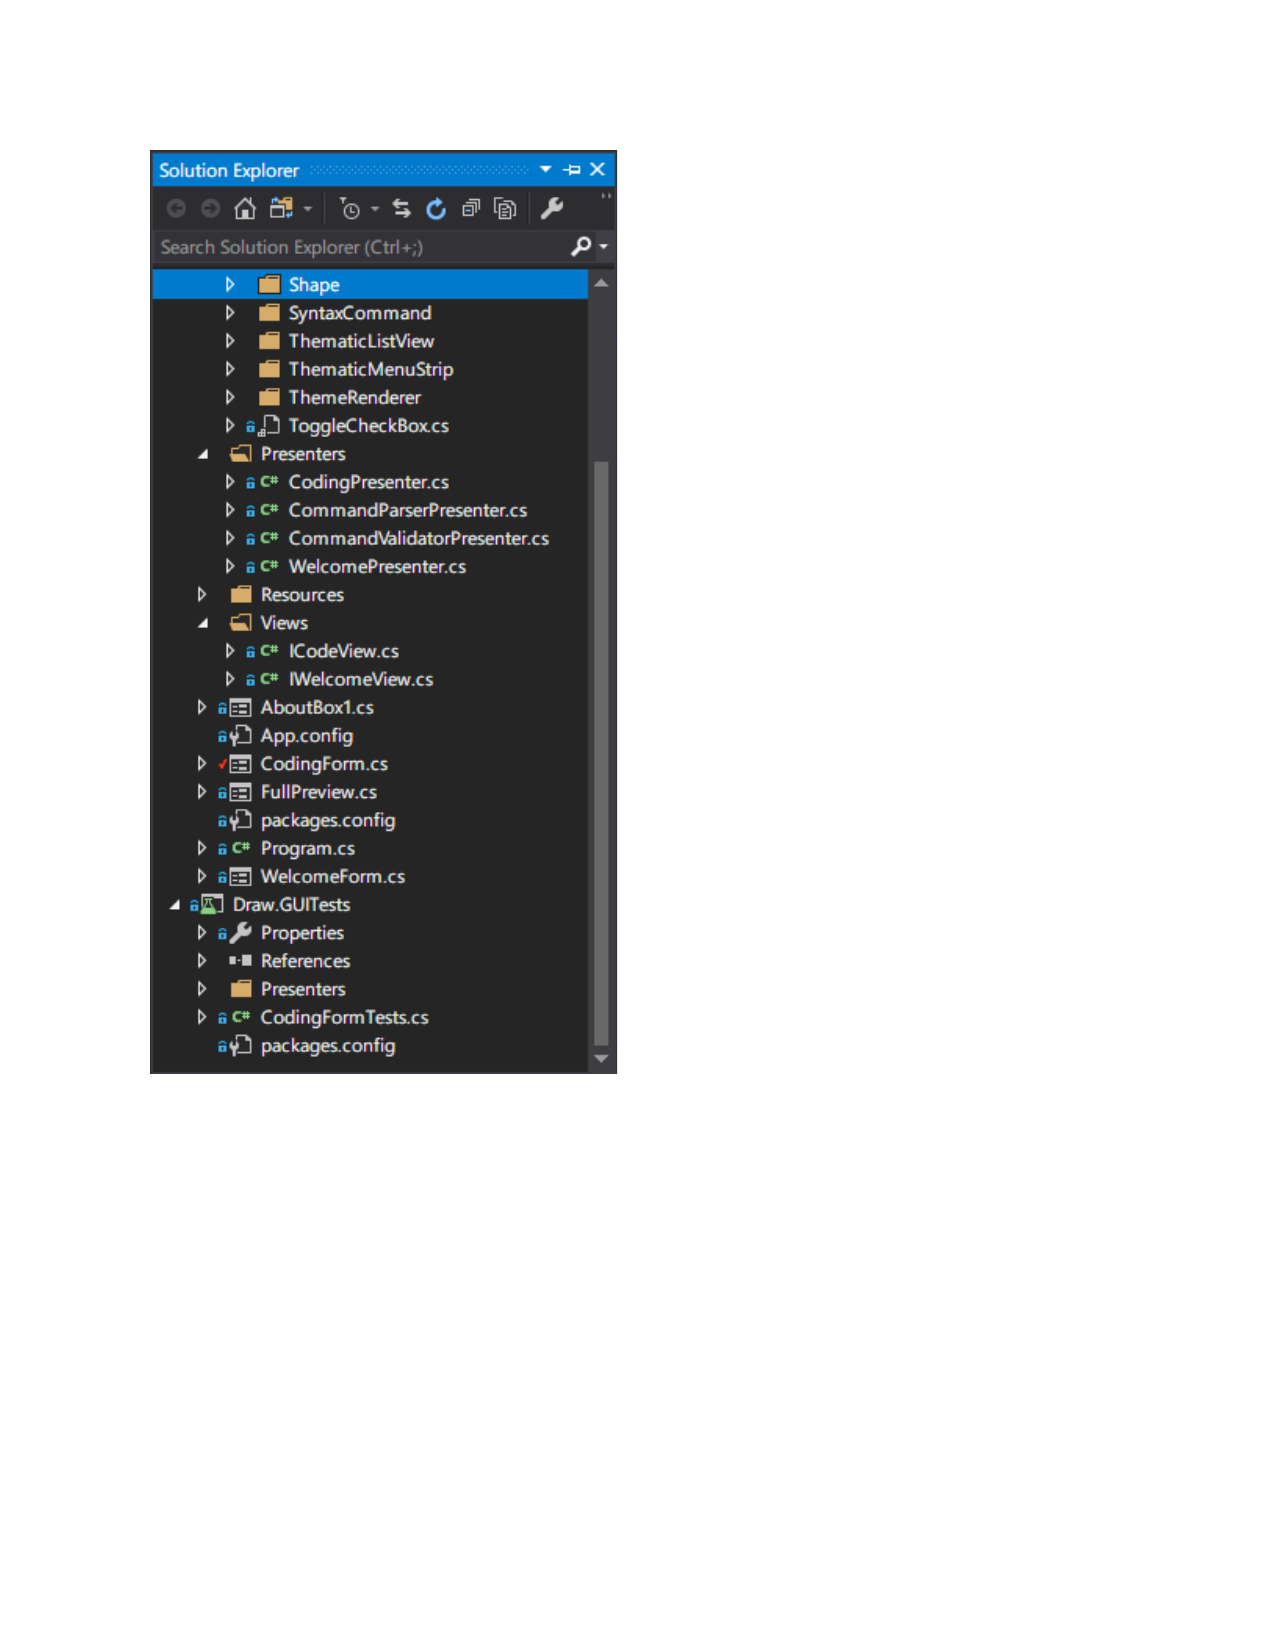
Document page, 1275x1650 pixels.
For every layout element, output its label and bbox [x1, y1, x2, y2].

picture [150, 150, 618, 1074]
